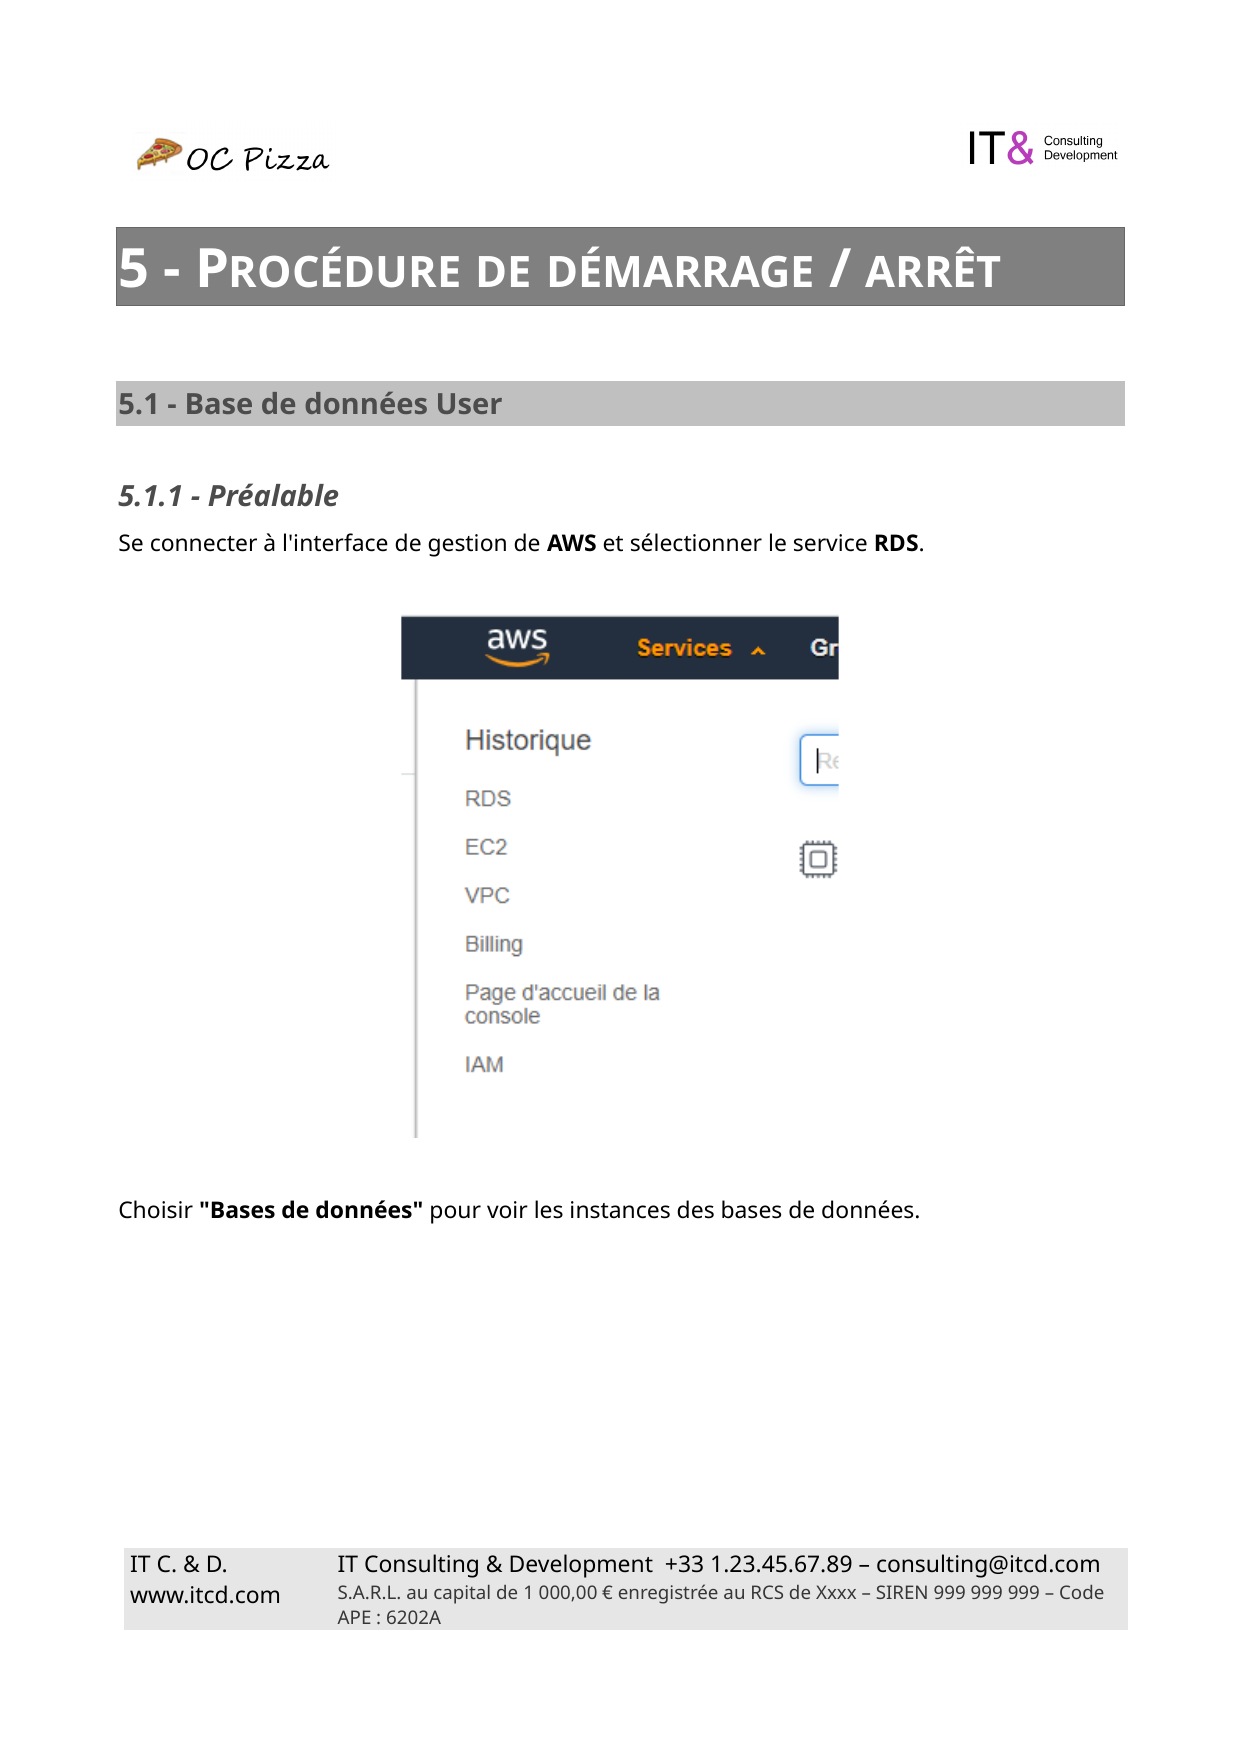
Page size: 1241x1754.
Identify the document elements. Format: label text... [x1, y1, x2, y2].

subtitle Procédure de démarrage / arrêt [117, 228, 1124, 305]
subtitle Préalable [118, 475, 1122, 515]
text Choisir "Bases de données" pour voir les instances des bases de données. [118, 1194, 1122, 1226]
picture [961, 123, 1123, 172]
text Se connecter à l'interface de gestion de AWS et sélectionner le service RDS. [118, 527, 1122, 558]
picture [129, 123, 336, 181]
picture [401, 614, 839, 1138]
subtitle Base de données User [117, 382, 1124, 425]
